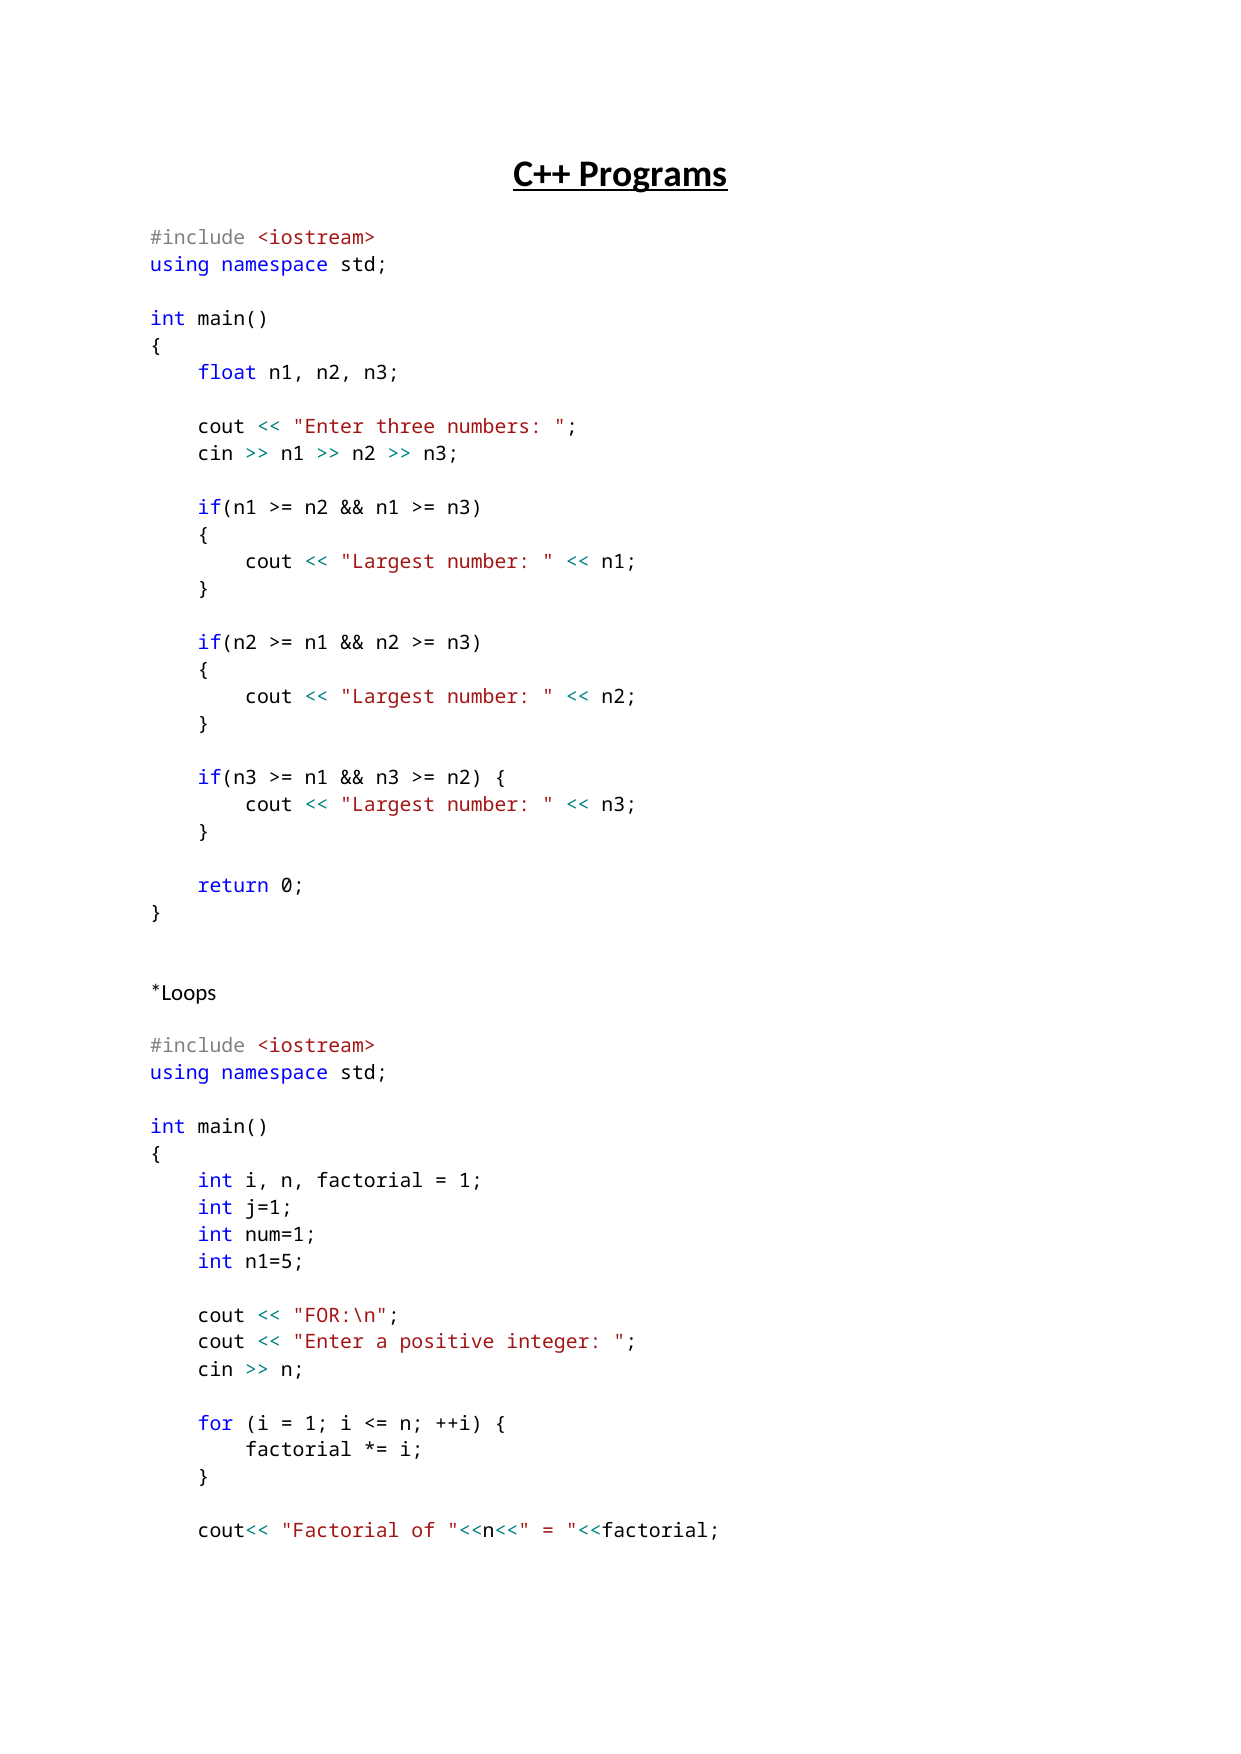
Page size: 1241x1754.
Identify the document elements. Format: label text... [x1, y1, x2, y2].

text } [150, 709, 1090, 736]
text { [150, 520, 1090, 547]
text cout << "FOR:\n"; [150, 1301, 1090, 1328]
text factorial *= i; [150, 1436, 1090, 1463]
text int main() [150, 1112, 1090, 1139]
text return 0; [150, 871, 1090, 898]
text using namespace std; [150, 251, 1090, 277]
text int main() [150, 304, 1090, 331]
text #include <iostream> [150, 223, 1090, 251]
text C++ Programs [150, 150, 1090, 196]
text cout << "Largest number: " << n1; [150, 547, 1090, 574]
text cin >> n1 >> n2 >> n3; [150, 439, 1090, 466]
text for (i = 1; i <= n; ++i) { [150, 1409, 1090, 1436]
text } [150, 817, 1090, 844]
text if(n1 >= n2 && n1 >= n3) [150, 493, 1090, 520]
text if(n2 >= n1 && n2 >= n3) [150, 628, 1090, 655]
text cout<< "Factorial of "<<n<<" = "<<factorial; [150, 1517, 1090, 1544]
text #include <iostream> [150, 1031, 1090, 1058]
text cin >> n; [150, 1355, 1090, 1382]
text cout << "Enter three numbers: "; [150, 412, 1090, 439]
text if(n3 >= n1 && n3 >= n2) { [150, 763, 1090, 790]
text cout << "Largest number: " << n3; [150, 790, 1090, 817]
text } [150, 1463, 1090, 1490]
text int num=1; [150, 1220, 1090, 1247]
text int j=1; [150, 1193, 1090, 1220]
text } [150, 574, 1090, 601]
text int n1=5; [150, 1247, 1090, 1274]
text { [150, 655, 1090, 682]
text int i, n, factorial = 1; [150, 1166, 1090, 1193]
text cout << "Largest number: " << n2; [150, 682, 1090, 709]
text *Loops [150, 978, 1090, 1006]
text cout << "Enter a positive integer: "; [150, 1328, 1090, 1355]
text { [150, 331, 1090, 358]
text { [150, 1139, 1090, 1166]
text using namespace std; [150, 1058, 1090, 1085]
text float n1, n2, n3; [150, 358, 1090, 385]
text } [150, 898, 1090, 925]
